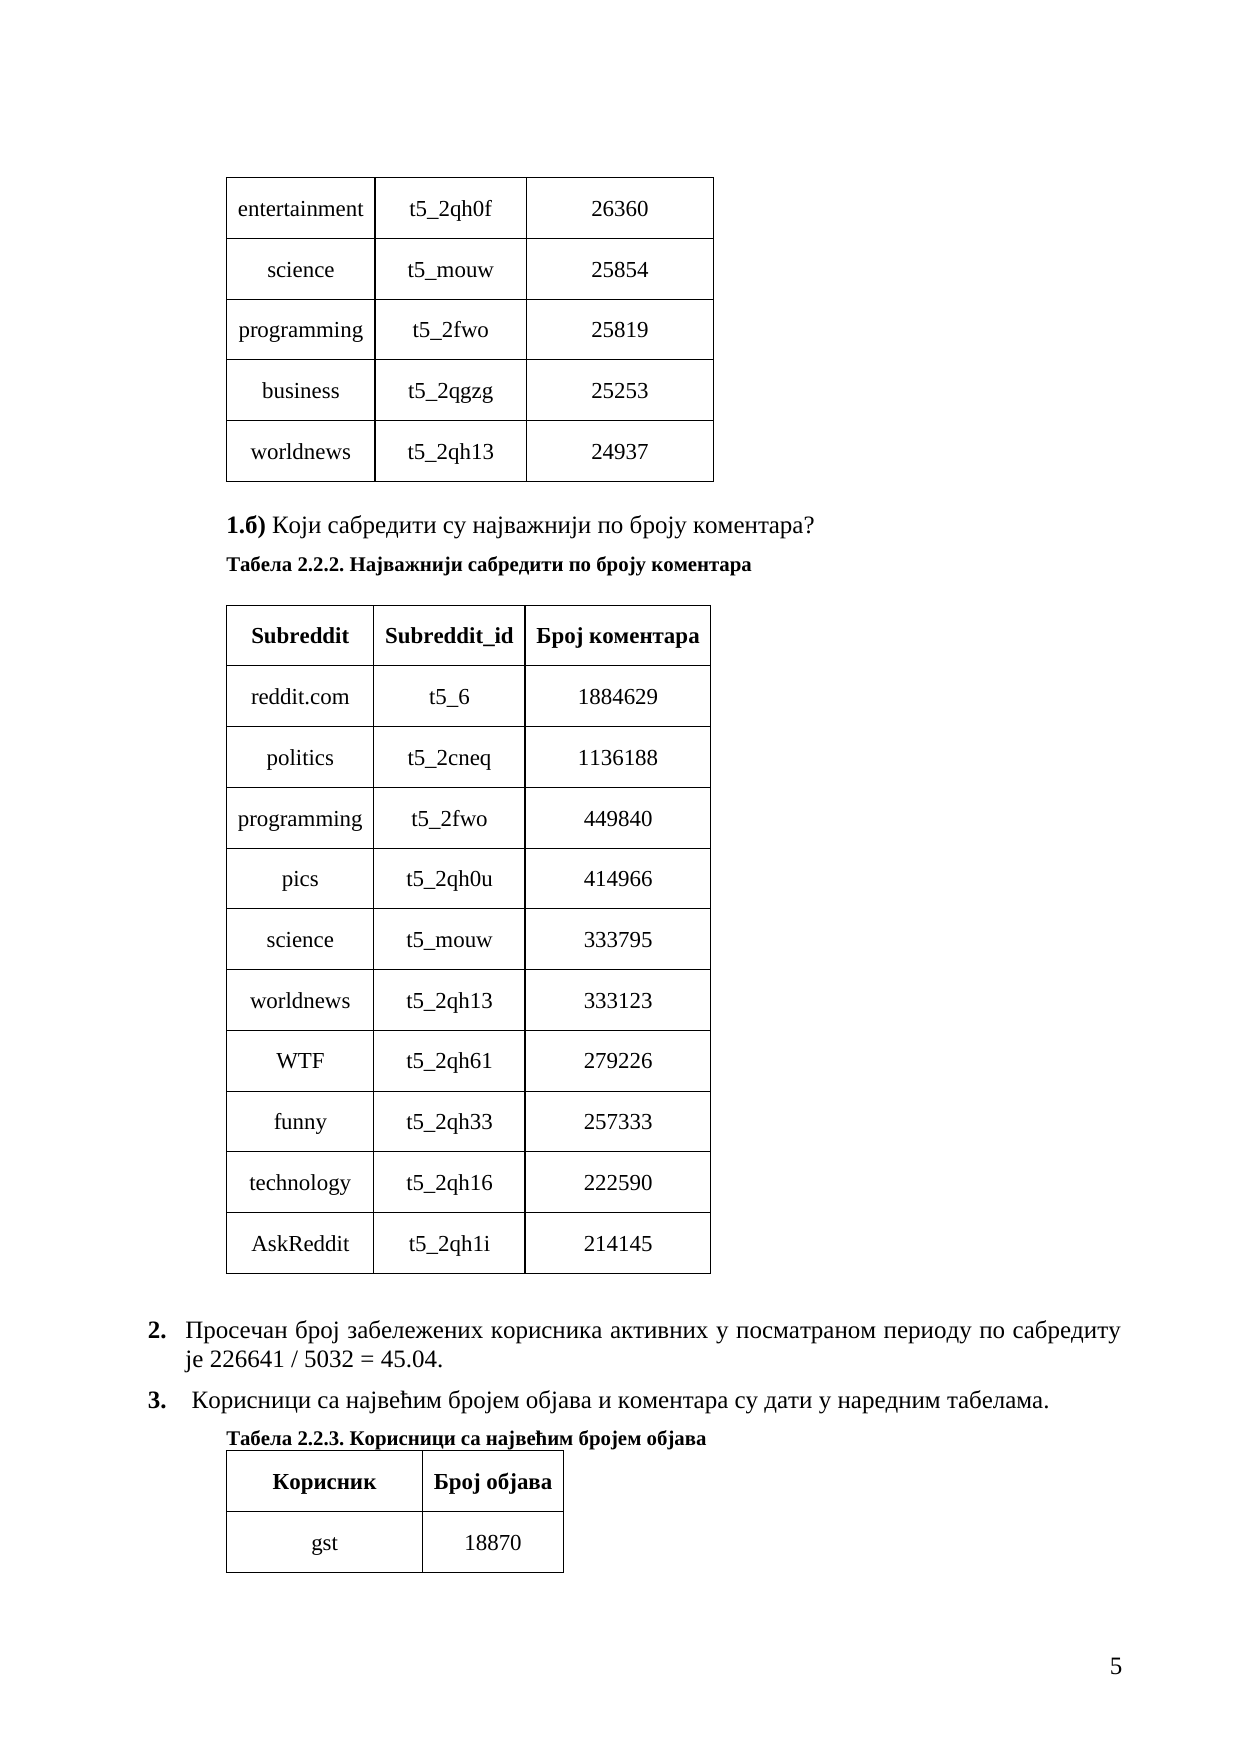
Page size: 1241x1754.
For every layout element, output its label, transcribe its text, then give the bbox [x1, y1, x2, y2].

table_cell 25854 [527, 239, 713, 299]
table_cell gst [227, 1512, 422, 1572]
table_cell t5_mouw [376, 239, 526, 299]
table_cell 333123 [526, 970, 710, 1030]
table_cell 214145 [526, 1213, 710, 1273]
table_cell t5_2fwo [374, 788, 524, 848]
table_cell t5_2qgzg [376, 360, 526, 420]
table_cell AskReddit [227, 1213, 373, 1273]
table_cell 26360 [527, 178, 713, 238]
table_cell t5_mouw [374, 909, 524, 969]
table_cell worldnews [227, 421, 374, 481]
table_cell business [227, 360, 374, 420]
table_cell technology [227, 1152, 373, 1212]
table_cell t5_2qh0f [376, 178, 526, 238]
table_cell t5_2qh13 [376, 421, 526, 481]
table_cell programming [227, 300, 374, 359]
table_cell 414966 [526, 849, 710, 908]
table_cell science [227, 909, 373, 969]
table_cell pics [227, 849, 373, 908]
table_cell t5_2qh16 [374, 1152, 524, 1212]
table_cell worldnews [227, 970, 373, 1030]
table_header Subreddit_id [374, 606, 524, 665]
table_header Корисник [227, 1451, 422, 1511]
table_cell t5_2qh13 [374, 970, 524, 1030]
table_cell t5_2qh0u [374, 849, 524, 908]
table_cell t5_2fwo [376, 300, 526, 359]
table_cell 222590 [526, 1152, 710, 1212]
table_cell 449840 [526, 788, 710, 848]
table_cell t5_2qh1i [374, 1213, 524, 1273]
text Табела 2.2.3. Корисници са највећим бројем објава [226, 1426, 1122, 1450]
table_cell t5_6 [374, 666, 524, 726]
table_cell t5_2cneq [374, 727, 524, 787]
text 1.б) Који сабредити су најважнији по броју коментара? [226, 511, 1122, 539]
table_cell 24937 [527, 421, 713, 481]
table_cell WTF [227, 1031, 373, 1091]
table_cell politics [227, 727, 373, 787]
table_cell 1136188 [526, 727, 710, 787]
table_cell t5_2qh61 [374, 1031, 524, 1091]
table_cell 18870 [423, 1512, 563, 1572]
table_cell 333795 [526, 909, 710, 969]
table_cell entertainment [227, 178, 374, 238]
table_cell t5_2qh33 [374, 1092, 524, 1151]
table_cell 1884629 [526, 666, 710, 726]
list Просечан број забележених корисника активних у посматраном периоду по сабредиту је 226641 / 5032 = 45.04. [148, 1315, 1122, 1372]
table_cell reddit.com [227, 666, 373, 726]
table_header Број коментара [526, 606, 710, 665]
table_header Subreddit [227, 606, 373, 665]
table_cell programming [227, 788, 373, 848]
table_cell 279226 [526, 1031, 710, 1091]
table_header Број објава [423, 1451, 563, 1511]
table_cell funny [227, 1092, 373, 1151]
table_cell 25819 [527, 300, 713, 359]
list Корисници са највећим бројем објава и коментара су дати у наредним табелама. [148, 1385, 1122, 1414]
table_cell science [227, 239, 374, 299]
table_cell 25253 [527, 360, 713, 420]
table_cell 257333 [526, 1092, 710, 1151]
text Табела 2.2.2. Најважнији сабредити по броју коментара [151, 552, 1122, 576]
